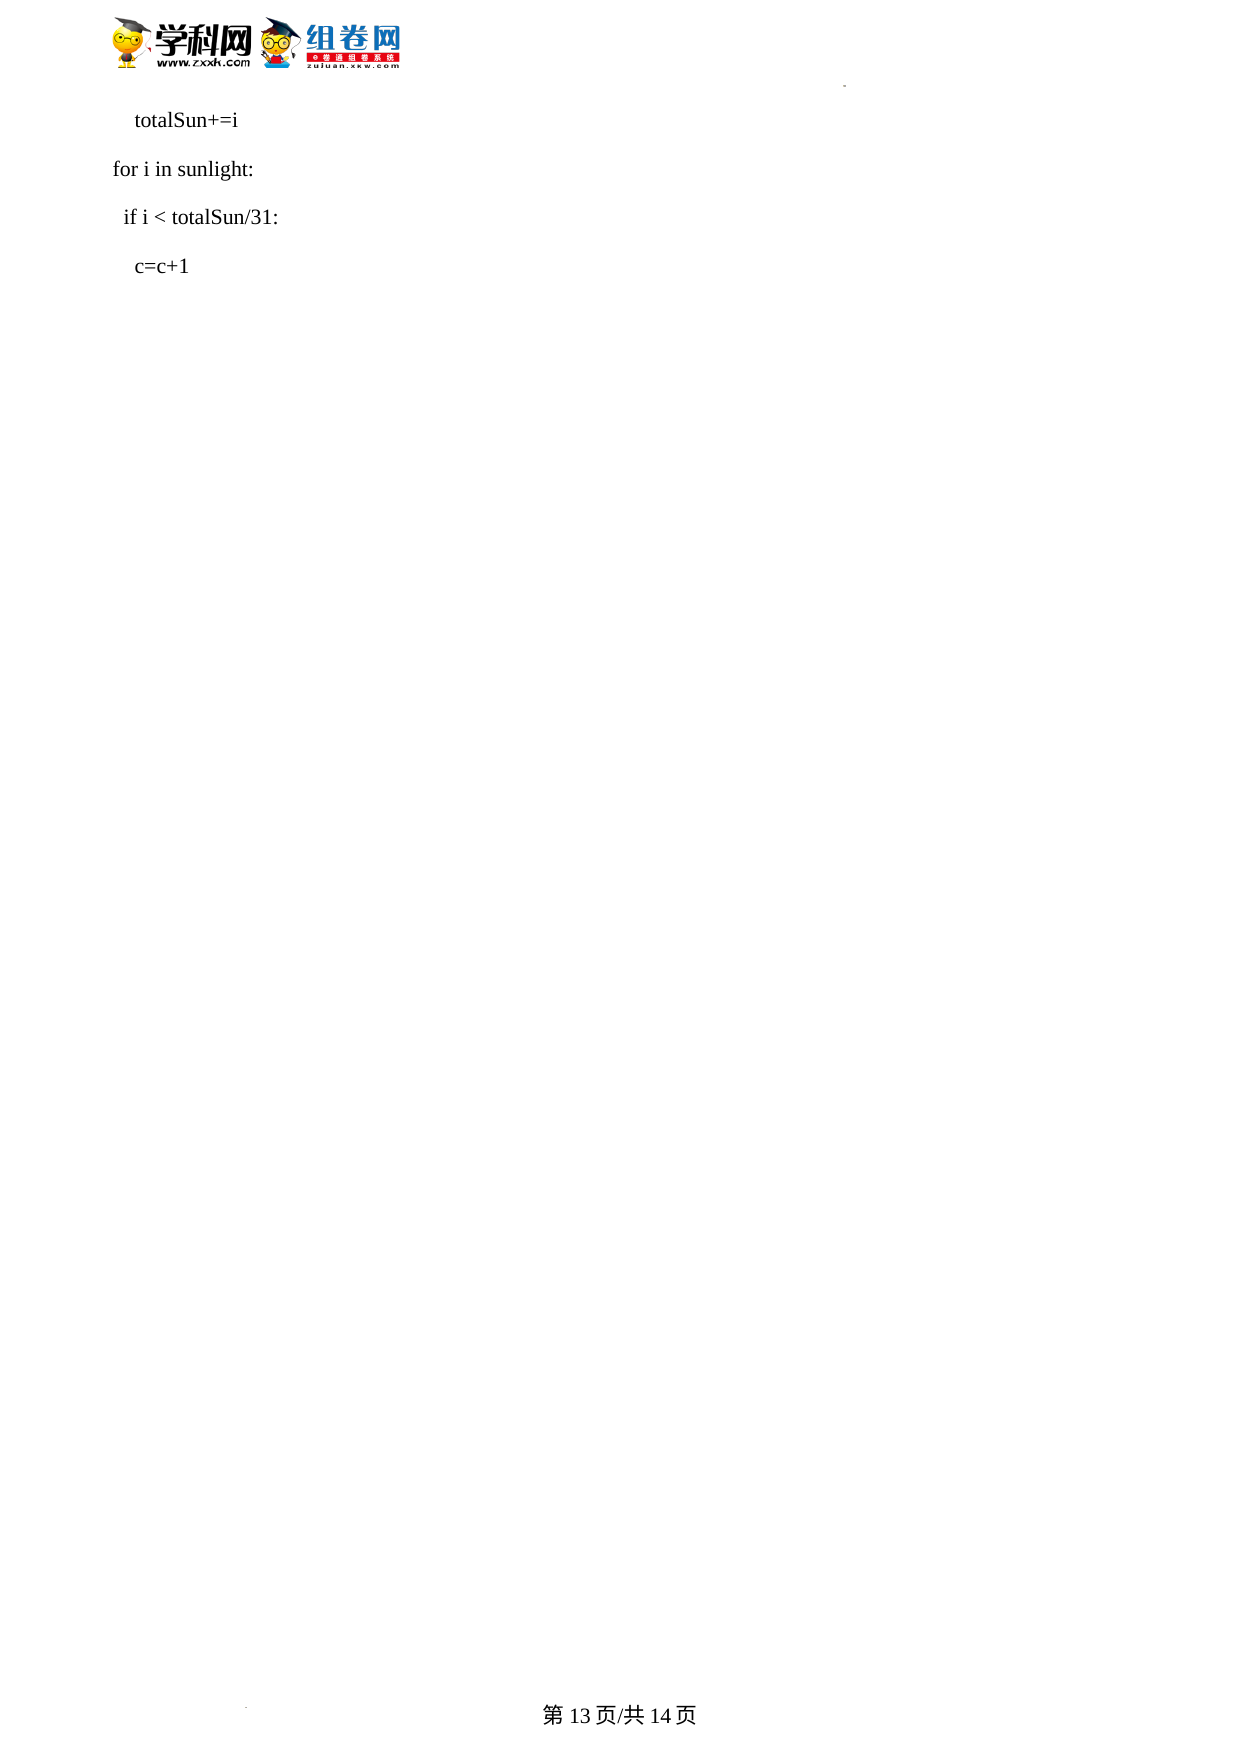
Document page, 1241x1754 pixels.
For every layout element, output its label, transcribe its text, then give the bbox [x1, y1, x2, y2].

picture [112, 17, 252, 68]
text totalSun+=i for i in sunlight: if i < totalSun/31: c=c+1 [112, 103, 1128, 282]
picture [260, 17, 400, 68]
